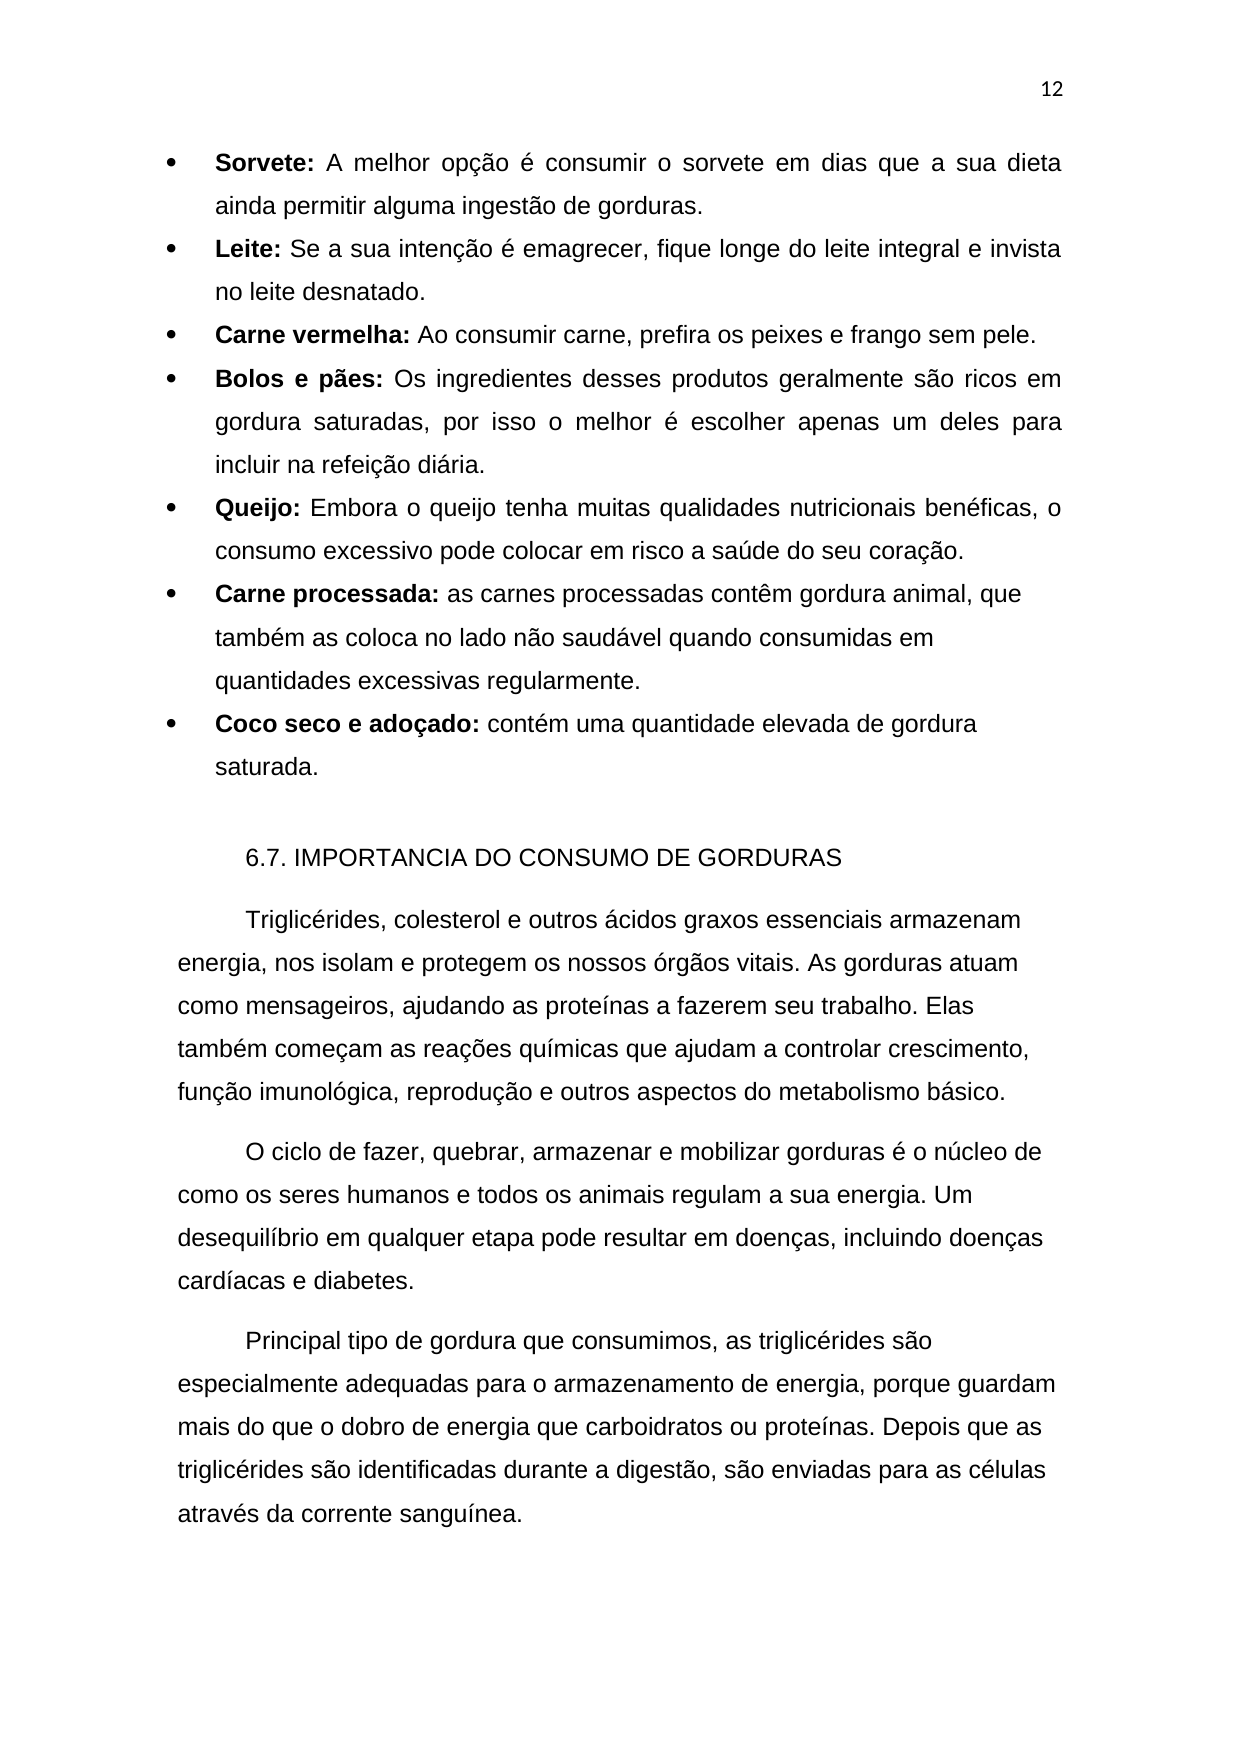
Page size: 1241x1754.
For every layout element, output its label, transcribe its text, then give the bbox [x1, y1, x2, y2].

list Carne processada: as carnes processadas contêm gordura animal, que também as coloca no lado não saudável quando consumidas em quantidades excessivas regularmente. [177, 579, 1063, 694]
list Carne vermelha: Ao consumir carne, prefira os peixes e frango sem pele. [177, 320, 1063, 349]
list Queijo: Embora o queijo tenha muitas qualidades nutricionais benéficas, o consumo excessivo pode colocar em risco a saúde do seu coração. [177, 493, 1063, 565]
subtitle 6.7. IMPORTANCIA DO CONSUMO DE GORDURAS [177, 842, 1063, 902]
text Triglicérides, colesterol e outros ácidos graxos essenciais armazenam energia, nos isolam e protegem os nossos órgãos vitais. As gorduras atuam como mensageiros, ajudando as proteínas a fazerem seu trabalho. Elas também começam as reações químicas que ajudam a controlar crescimento, função imunológica, reprodução e outros aspectos do metabolismo básico. [177, 904, 1063, 1106]
list Coco seco e adoçado: contém uma quantidade elevada de gordura saturada. [177, 709, 1063, 781]
text Principal tipo de gordura que consumimos, as triglicérides são especialmente adequadas para o armazenamento de energia, porque guardam mais do que o dobro de energia que carboidratos ou proteínas. Depois que as triglicérides são identificadas durante a digestão, são enviadas para as células através da corrente sanguínea. [177, 1326, 1063, 1527]
list Bolos e pães: Os ingredientes desses produtos geralmente são ricos em gordura saturadas, por isso o melhor é escolher apenas um deles para incluir na refeição diária. [177, 363, 1063, 479]
list Leite: Se a sua intenção é emagrecer, fique longe do leite integral e invista no leite desnatado. [177, 234, 1063, 306]
list Sorvete: A melhor opção é consumir o sorvete em dias que a sua dieta ainda permitir alguma ingestão de gorduras. [177, 148, 1063, 219]
text O ciclo de fazer, quebrar, armazenar e mobilizar gorduras é o núcleo de como os seres humanos e todos os animais regulam a sua energia. Um desequilíbrio em qualquer etapa pode resultar em doenças, incluindo doenças cardíacas e diabetes. [177, 1137, 1063, 1295]
